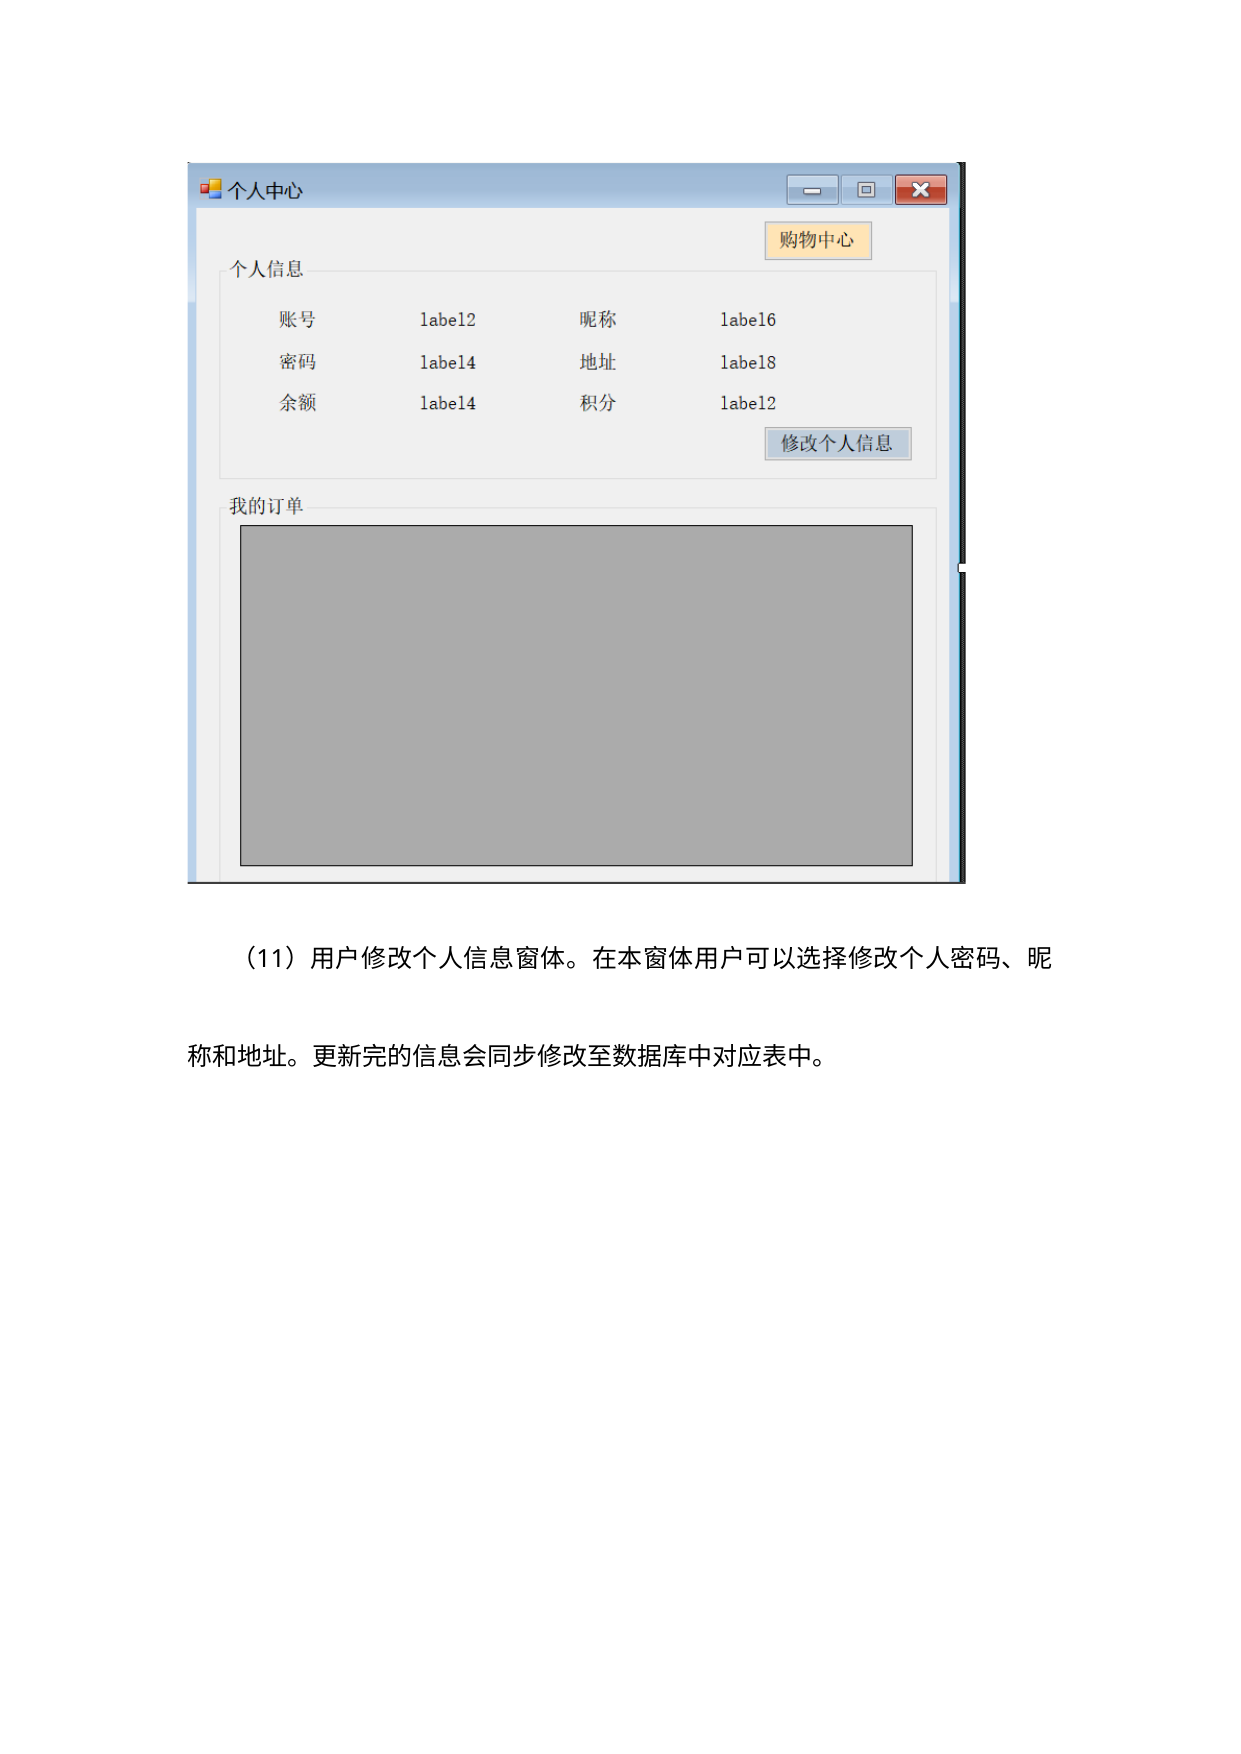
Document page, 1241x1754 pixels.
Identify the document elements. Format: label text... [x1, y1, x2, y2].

picture [187, 162, 966, 884]
list 用户修改个人信息窗体。在本窗体用户可以选择修改个人密码、昵称和地址。更新完的信息会同步修改至数据库中对应表中。 [187, 924, 1053, 1087]
